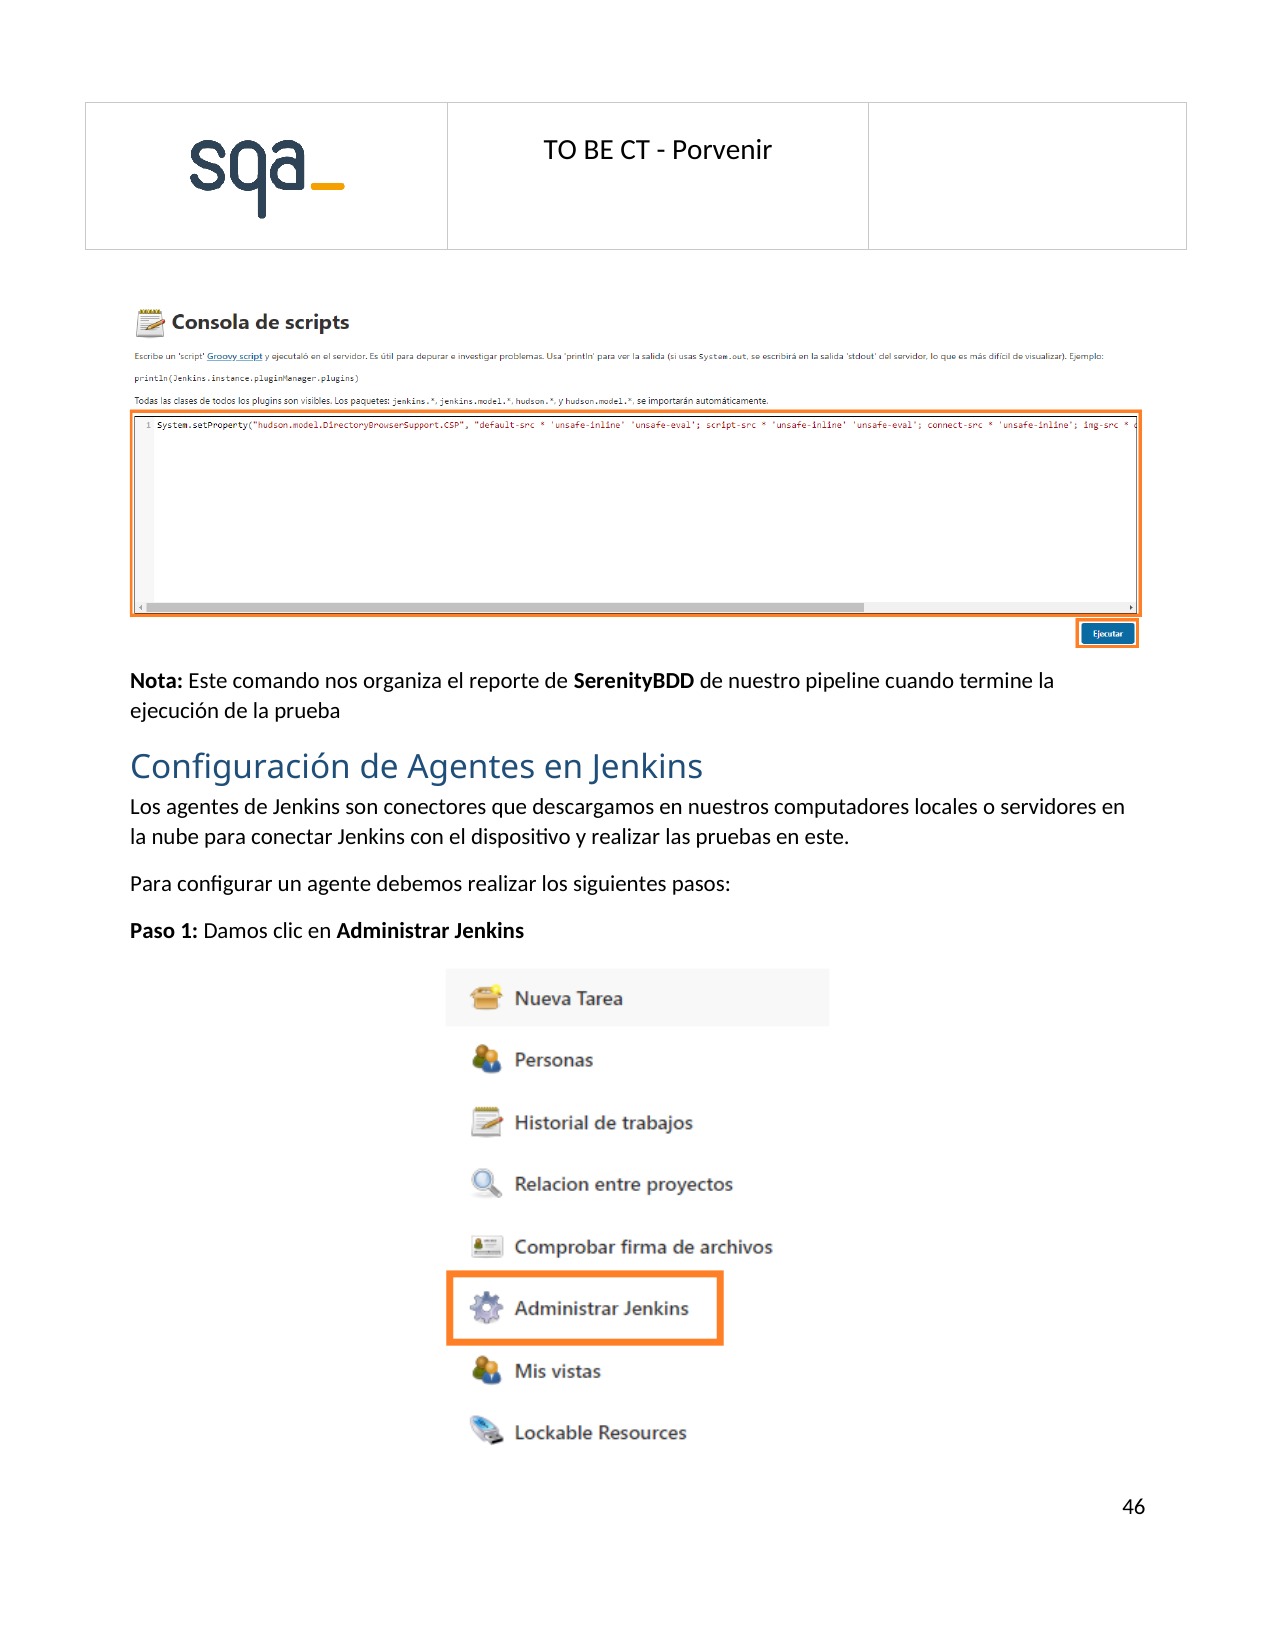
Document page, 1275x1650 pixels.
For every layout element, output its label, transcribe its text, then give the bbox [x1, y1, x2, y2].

picture [129, 306, 1144, 648]
text Para configurar un agente debemos realizar los siguientes pasos: [130, 869, 1145, 897]
text Paso 1: Damos clic en Administrar Jenkins [130, 916, 1145, 944]
picture [184, 129, 349, 223]
text Nota: Este comando nos organiza el reporte de SerenityBDD de nuestro pipeline cuando termine la ejecución de la prueba [130, 666, 1145, 724]
subtitle Configuración de Agentes en Jenkins [130, 743, 1145, 788]
picture [445, 962, 830, 1466]
text Los agentes de Jenkins son conectores que descargamos en nuestros computadores locales o servidores en la nube para conectar Jenkins con el dispositivo y realizar las pruebas en este. [130, 792, 1145, 850]
